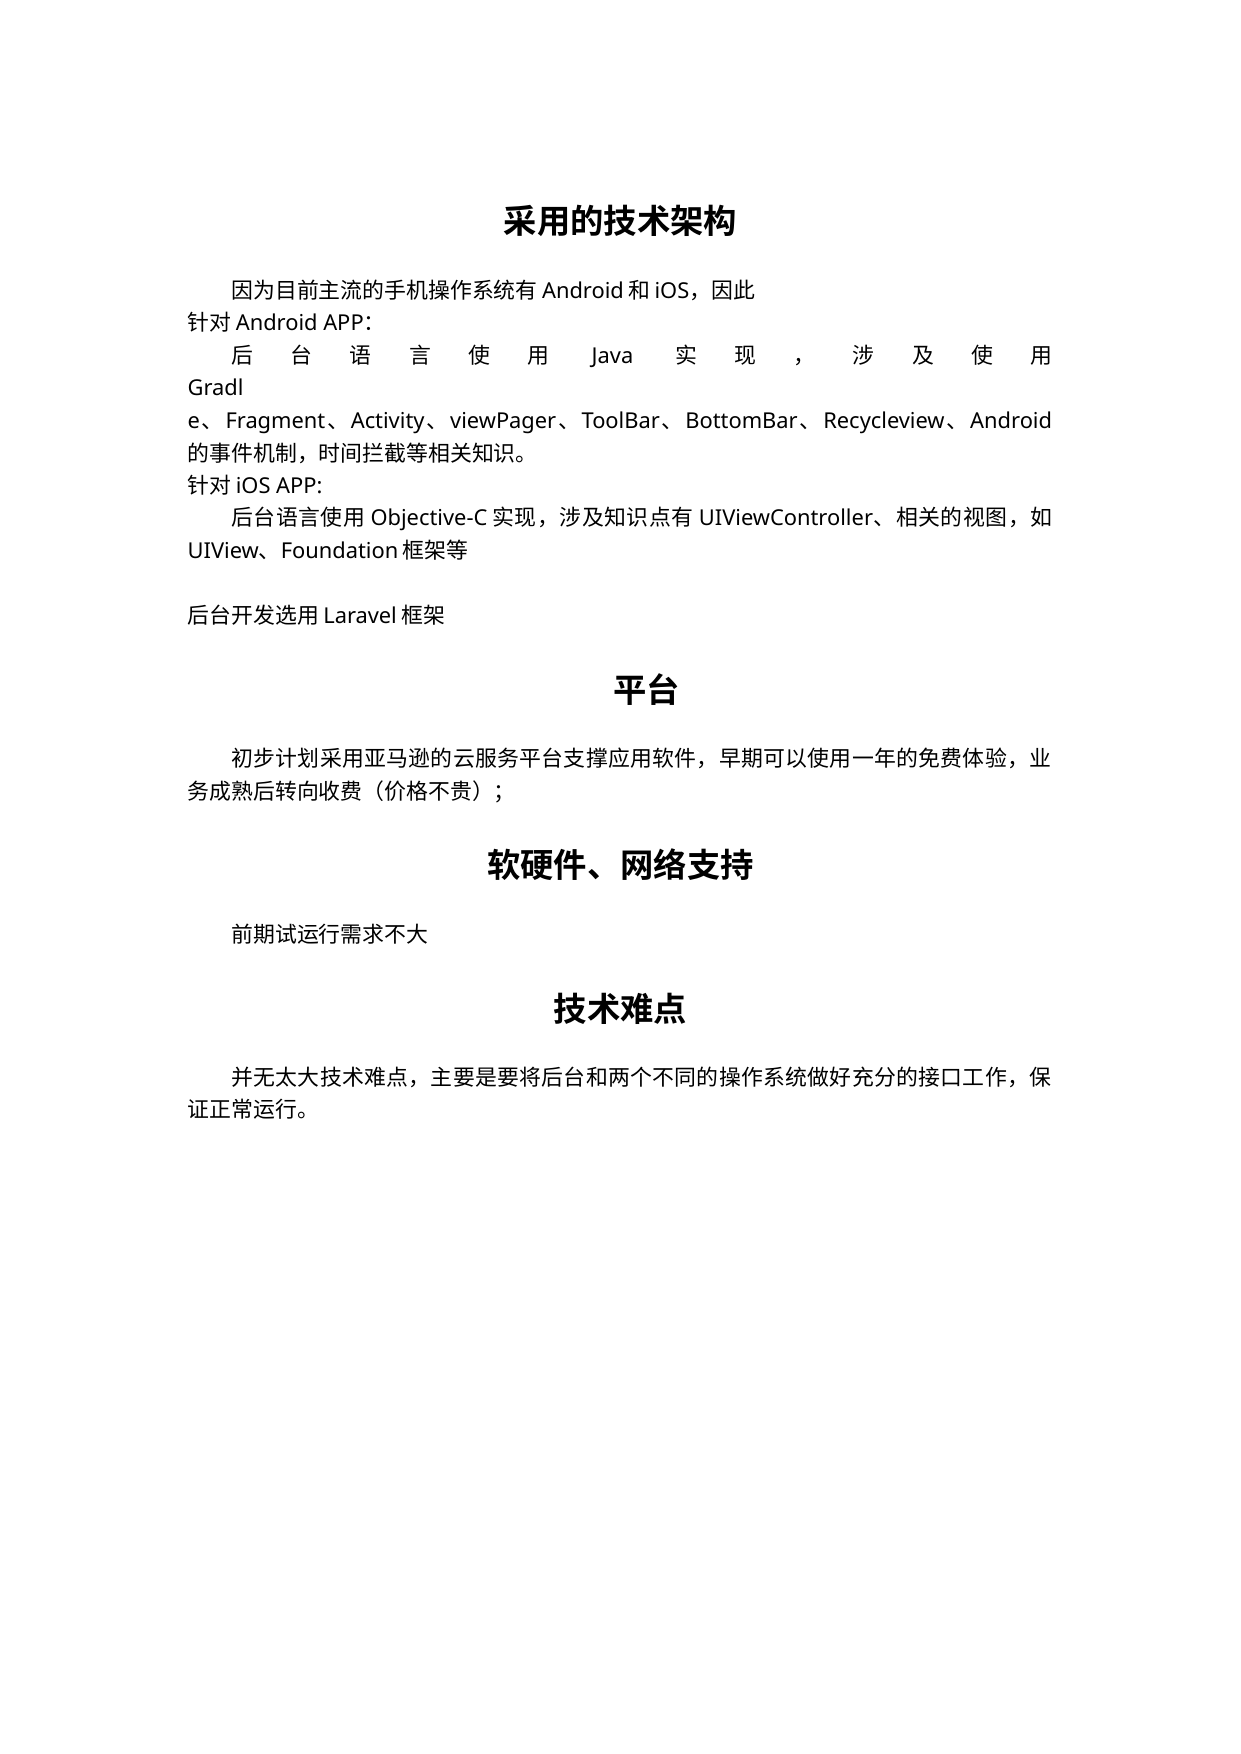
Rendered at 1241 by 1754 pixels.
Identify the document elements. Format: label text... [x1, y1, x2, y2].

text 后台语言使用Objective-C实现，涉及知识点有UIViewController、相关的视图，如UIView、Foundation框架等 [187, 500, 1053, 565]
text 初步计划采用亚马逊的云服务平台支撑应用软件，早期可以使用一年的免费体验，业务成熟后转向收费（价格不贵）； [187, 741, 1053, 806]
subtitle 技术难点 [187, 974, 1053, 1039]
subtitle 采用的技术架构 [187, 187, 1053, 252]
text 后台开发选用Laravel框架 [187, 598, 1053, 630]
text 前期试运行需求不大 [187, 916, 1053, 949]
text 因为目前主流的手机操作系统有Android和iOS，因此 [187, 273, 1053, 305]
text 针对iOS APP: [187, 468, 1053, 500]
text 并无太大技术难点，主要是要将后台和两个不同的操作系统做好充分的接口工作，保证正常运行。 [187, 1059, 1053, 1124]
subtitle 平台 [187, 655, 1053, 720]
text 后台语言使用Java实现，涉及使用Gradle、Fragment、Activity、viewPager、ToolBar、BottomBar、Recycleview、Android的事件机制，时间拦截等相关知识。 [187, 338, 1053, 468]
text 针对Android APP： [187, 305, 1053, 338]
subtitle 软硬件、网络支持 [187, 831, 1053, 896]
